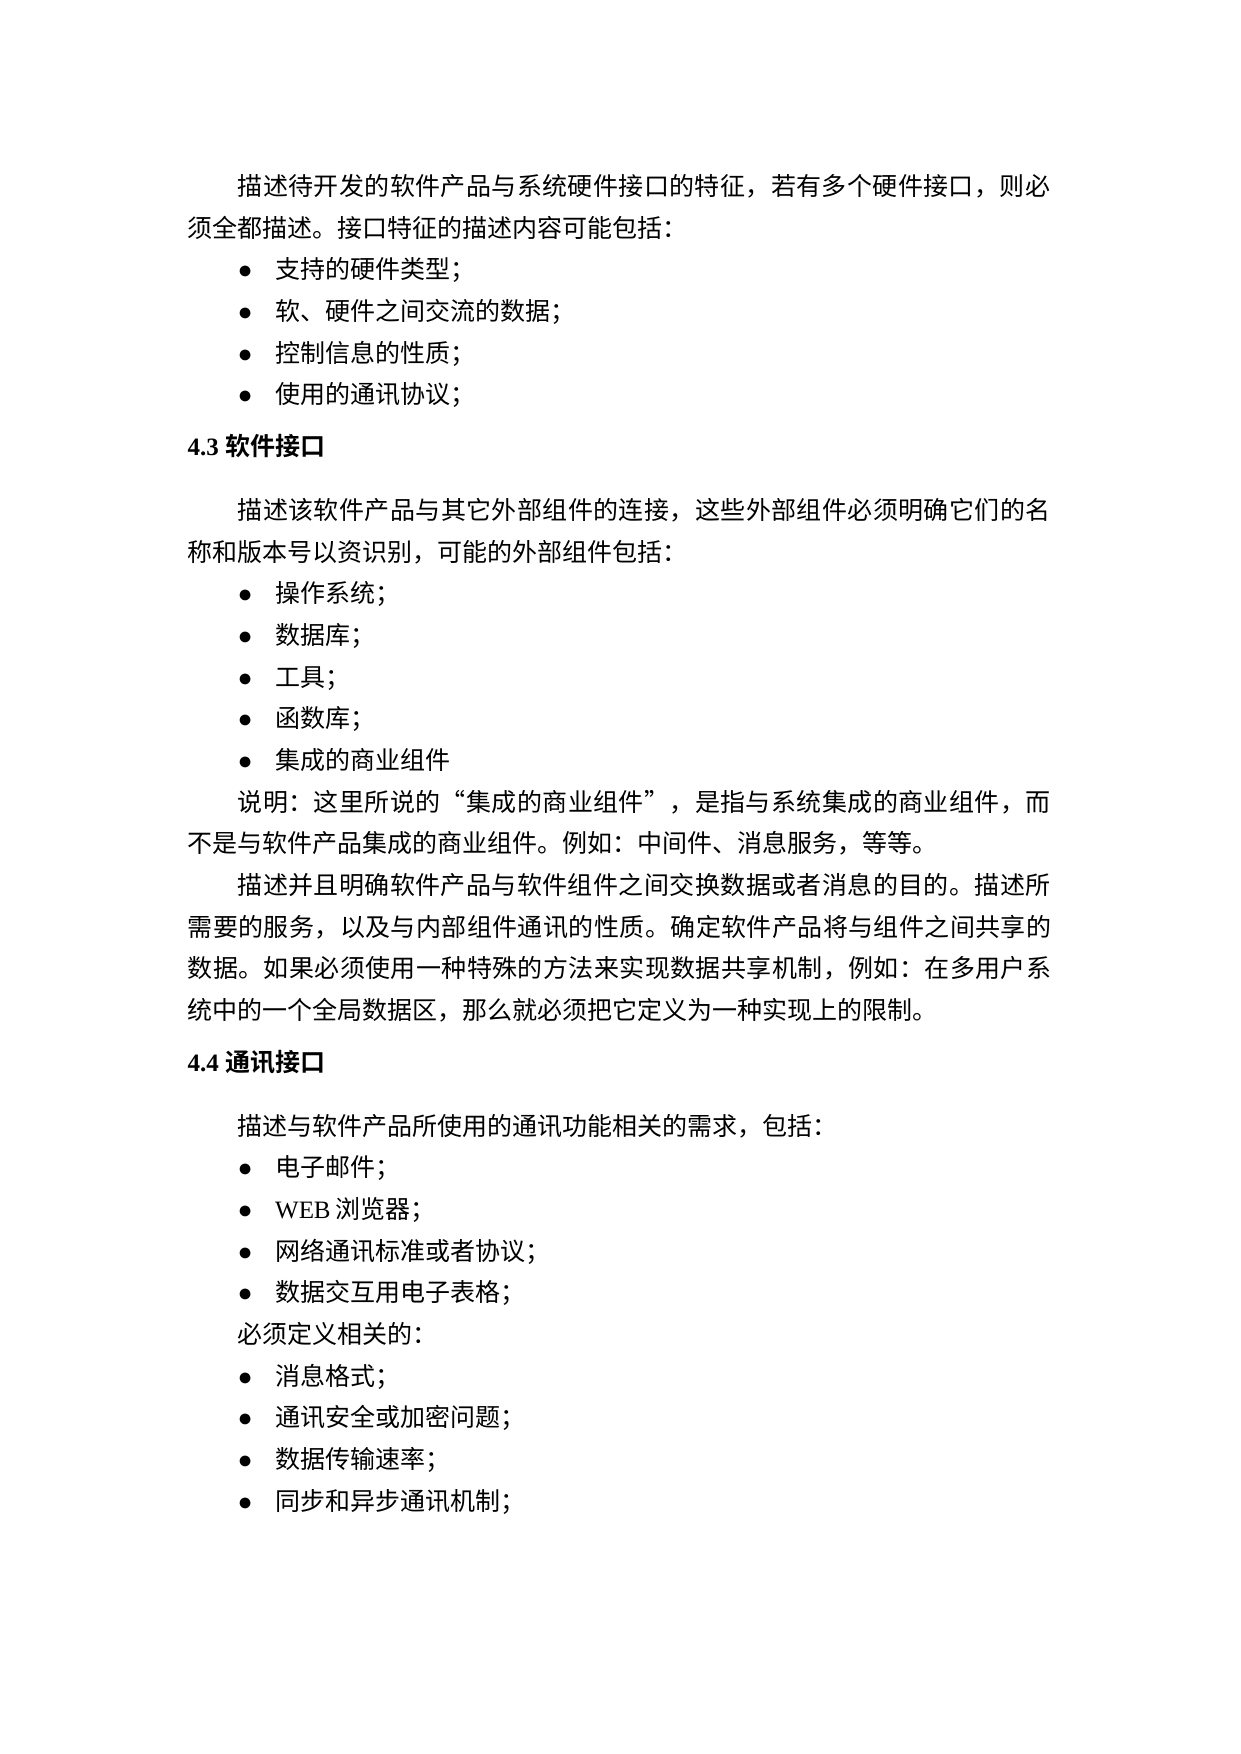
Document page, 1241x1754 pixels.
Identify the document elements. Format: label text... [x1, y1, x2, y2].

text 说明：这里所说的“集成的商业组件”，是指与系统集成的商业组件，而不是与软件产品集成的商业组件。例如：中间件、消息服务，等等。 [187, 778, 1053, 861]
text ● 同步和异步通讯机制； [187, 1477, 1053, 1518]
text 4.4 通讯接口 [187, 1028, 1053, 1093]
text 描述与软件产品所使用的通讯功能相关的需求，包括： [187, 1102, 1053, 1143]
text 必须定义相关的： [187, 1310, 1053, 1352]
text ● 网络通讯标准或者协议； [187, 1227, 1053, 1268]
text ● 集成的商业组件 [187, 736, 1053, 778]
text ● 数据传输速率； [187, 1435, 1053, 1477]
text ● WEB浏览器； [187, 1185, 1053, 1227]
text ● 函数库； [187, 694, 1053, 736]
text 描述并且明确软件产品与软件组件之间交换数据或者消息的目的。描述所需要的服务，以及与内部组件通讯的性质。确定软件产品将与组件之间共享的数据。如果必须使用一种特殊的方法来实现数据共享机制，例如：在多用户系统中的一个全局数据区，那么就必须把它定义为一种实现上的限制。 [187, 861, 1053, 1028]
text 描述待开发的软件产品与系统硬件接口的特征，若有多个硬件接口，则必须全都描述。接口特征的描述内容可能包括： [187, 162, 1053, 245]
text ● 通讯安全或加密问题； [187, 1393, 1053, 1435]
text ● 软、硬件之间交流的数据； [187, 287, 1053, 329]
text ● 控制信息的性质； [187, 329, 1053, 370]
text ● 工具； [187, 653, 1053, 694]
text ● 操作系统； [187, 569, 1053, 611]
text ● 电子邮件； [187, 1143, 1053, 1185]
text ● 支持的硬件类型； [187, 245, 1053, 287]
text ● 使用的通讯协议； [187, 370, 1053, 412]
text ● 数据交互用电子表格； [187, 1268, 1053, 1310]
text 4.3 软件接口 [187, 412, 1053, 477]
text ● 消息格式； [187, 1352, 1053, 1393]
text ● 数据库； [187, 611, 1053, 653]
text 描述该软件产品与其它外部组件的连接，这些外部组件必须明确它们的名称和版本号以资识别，可能的外部组件包括： [187, 486, 1053, 569]
